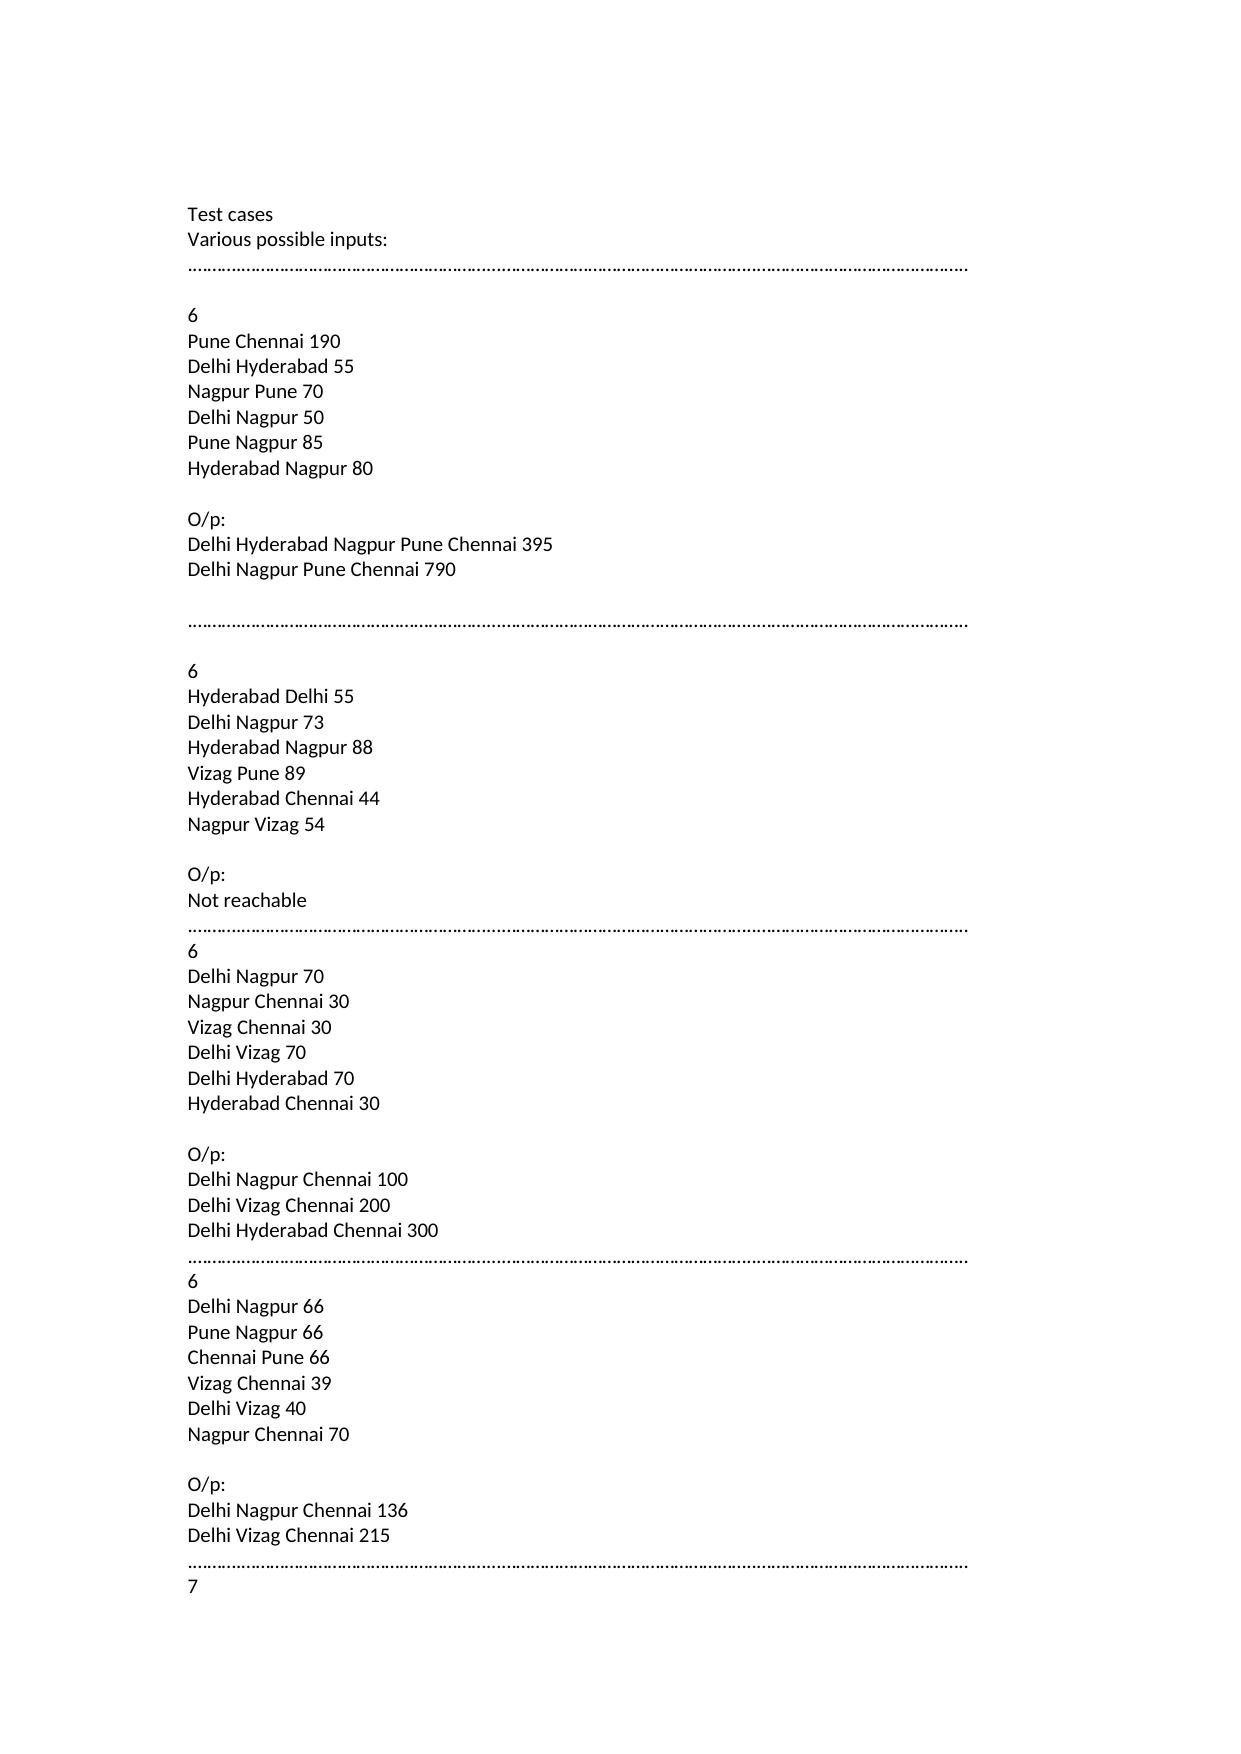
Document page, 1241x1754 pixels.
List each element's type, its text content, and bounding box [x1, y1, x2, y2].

text 6 [187, 302, 1053, 328]
text O/p: [187, 506, 1053, 531]
text Delhi Vizag 70 [187, 1039, 1053, 1065]
text Hyderabad Delhi 55 [187, 684, 1053, 709]
text Nagpur Vizag 54 [187, 811, 1053, 836]
text 7 [187, 1573, 1053, 1599]
text Various possible inputs: [187, 226, 1053, 252]
text Pune Nagpur 85 [187, 429, 1053, 455]
text Delhi Nagpur Pune Chennai 790 [187, 557, 1053, 582]
text O/p: [187, 1472, 1053, 1497]
text Vizag Chennai 30 [187, 1014, 1053, 1039]
text .……….……………………………………………...……………………………………………..…………………………………….. [187, 1243, 1053, 1268]
text Delhi Hyderabad 70 [187, 1065, 1053, 1090]
text Delhi Nagpur Chennai 136 [187, 1497, 1053, 1522]
text O/p: [187, 862, 1053, 887]
text Delhi Nagpur 73 [187, 709, 1053, 734]
text Delhi Nagpur Chennai 100 [187, 1167, 1053, 1192]
text Test cases [187, 201, 1053, 226]
text Vizag Pune 89 [187, 760, 1053, 785]
text .……….……………………………………………...……………………………………………..…………………………………….. [187, 607, 1053, 633]
text Delhi Nagpur 66 [187, 1294, 1053, 1319]
text Nagpur Pune 70 [187, 379, 1053, 404]
text 6 [187, 1268, 1053, 1294]
text Pune Chennai 190 [187, 328, 1053, 353]
text Delhi Hyderabad 55 [187, 353, 1053, 379]
text Vizag Chennai 39 [187, 1370, 1053, 1395]
text Nagpur Chennai 30 [187, 989, 1053, 1014]
text Delhi Hyderabad Nagpur Pune Chennai 395 [187, 531, 1053, 557]
text Delhi Vizag Chennai 200 [187, 1192, 1053, 1217]
text Hyderabad Nagpur 88 [187, 734, 1053, 760]
text .……….……………………………………………...……………………………………………..…………………………………….. [187, 1548, 1053, 1573]
text Nagpur Chennai 70 [187, 1421, 1053, 1446]
text Delhi Hyderabad Chennai 300 [187, 1217, 1053, 1243]
text 6 [187, 658, 1053, 684]
text O/p: [187, 1141, 1053, 1167]
text Hyderabad Chennai 30 [187, 1090, 1053, 1116]
text Not reachable [187, 887, 1053, 912]
text .……….……………………………………………...……………………………………………..…………………………………….. [187, 912, 1053, 938]
text Chennai Pune 66 [187, 1344, 1053, 1370]
text .……….……………………………………………...……………………………………………..…………………………………….. [187, 252, 1053, 277]
text Delhi Vizag Chennai 215 [187, 1522, 1053, 1548]
text Delhi Nagpur 50 [187, 404, 1053, 429]
text 6 [187, 938, 1053, 963]
text Pune Nagpur 66 [187, 1319, 1053, 1344]
text Delhi Nagpur 70 [187, 963, 1053, 989]
text Delhi Vizag 40 [187, 1395, 1053, 1421]
text Hyderabad Nagpur 80 [187, 455, 1053, 480]
text Hyderabad Chennai 44 [187, 785, 1053, 811]
